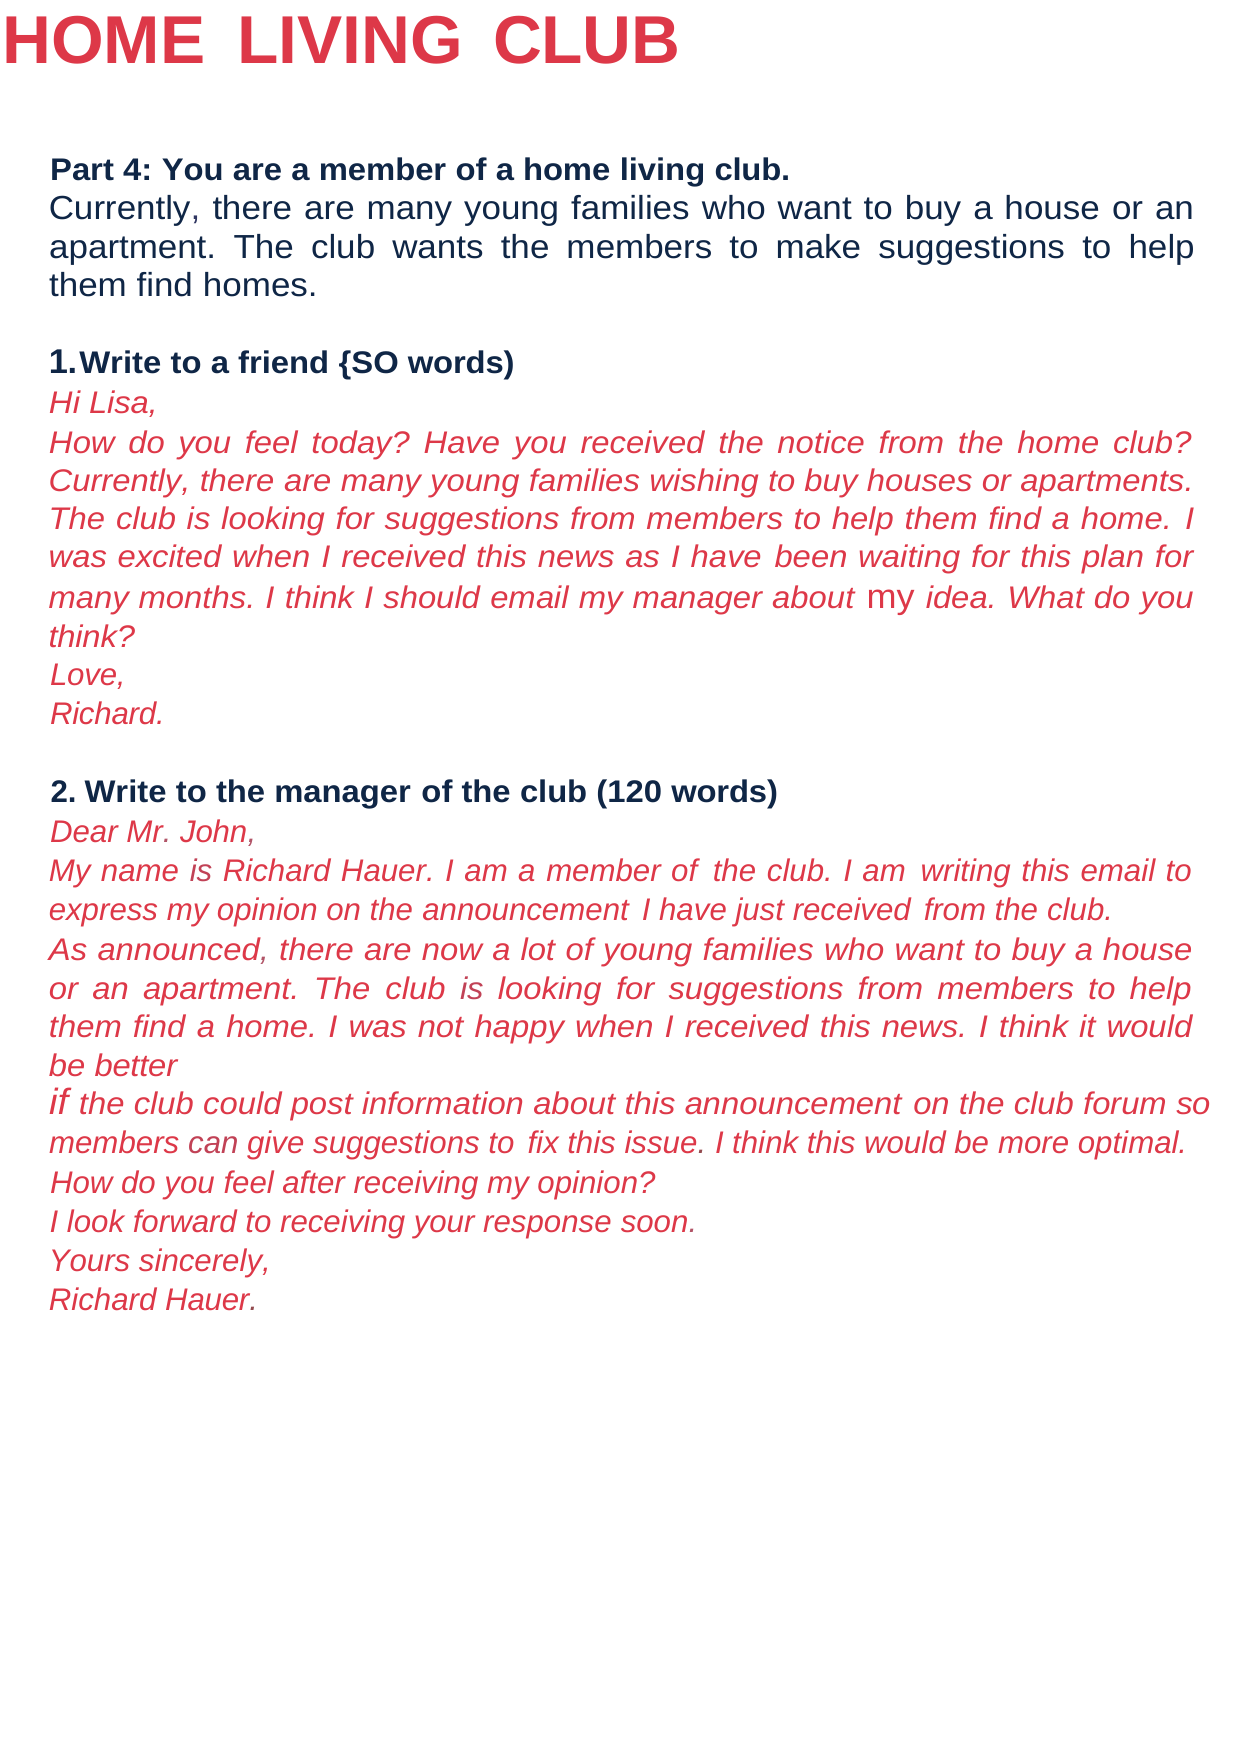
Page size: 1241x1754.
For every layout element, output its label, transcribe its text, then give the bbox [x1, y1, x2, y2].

text Dear Mr. John, [50, 813, 1240, 849]
subtitle Write to a friend {SO words) [48, 342, 1240, 381]
text As announced, there are now a lot of young families who want to buy a house or an apartment. The club is looking for suggestions from members to help them find a home. I was not happy when I received this news. I think it would be better [49, 931, 1193, 1083]
text if the club could post information about this announcement on the club forum so [49, 1086, 1240, 1122]
subtitle Write to the manager of the club (120 words) [50, 773, 1240, 809]
text I look forward to receiving your response soon. Yours sincerely, [48, 1203, 774, 1278]
text Hi Lisa, [49, 384, 1240, 420]
text Love, Richard. [50, 656, 169, 731]
text members can give suggestions to fix this issue. I think this would be more optimal. How do you feel after receiving my opinion? [49, 1124, 1193, 1200]
text How do you feel today? Have you received the notice from the home club? Currently, there are many young families wishing to buy houses or apartments. The club is looking for suggestions from members to help them find a home. I was excited when I received this news as I have been waiting for this plan for many months. I think I should email my manager about my idea. What do you think? [48, 424, 1194, 654]
text Currently, there are many young families who want to buy a house or an apartment. The club wants the members to make suggestions to help them find homes. [48, 188, 1195, 304]
text Richard Hauer. [49, 1281, 1240, 1317]
text Part 4: You are a member of a home living club. [50, 151, 1240, 187]
text My name is Richard Hauer. I am a member of the club. I am writing this email to express my opinion on the announcement I have just received from the club. [48, 852, 1192, 927]
